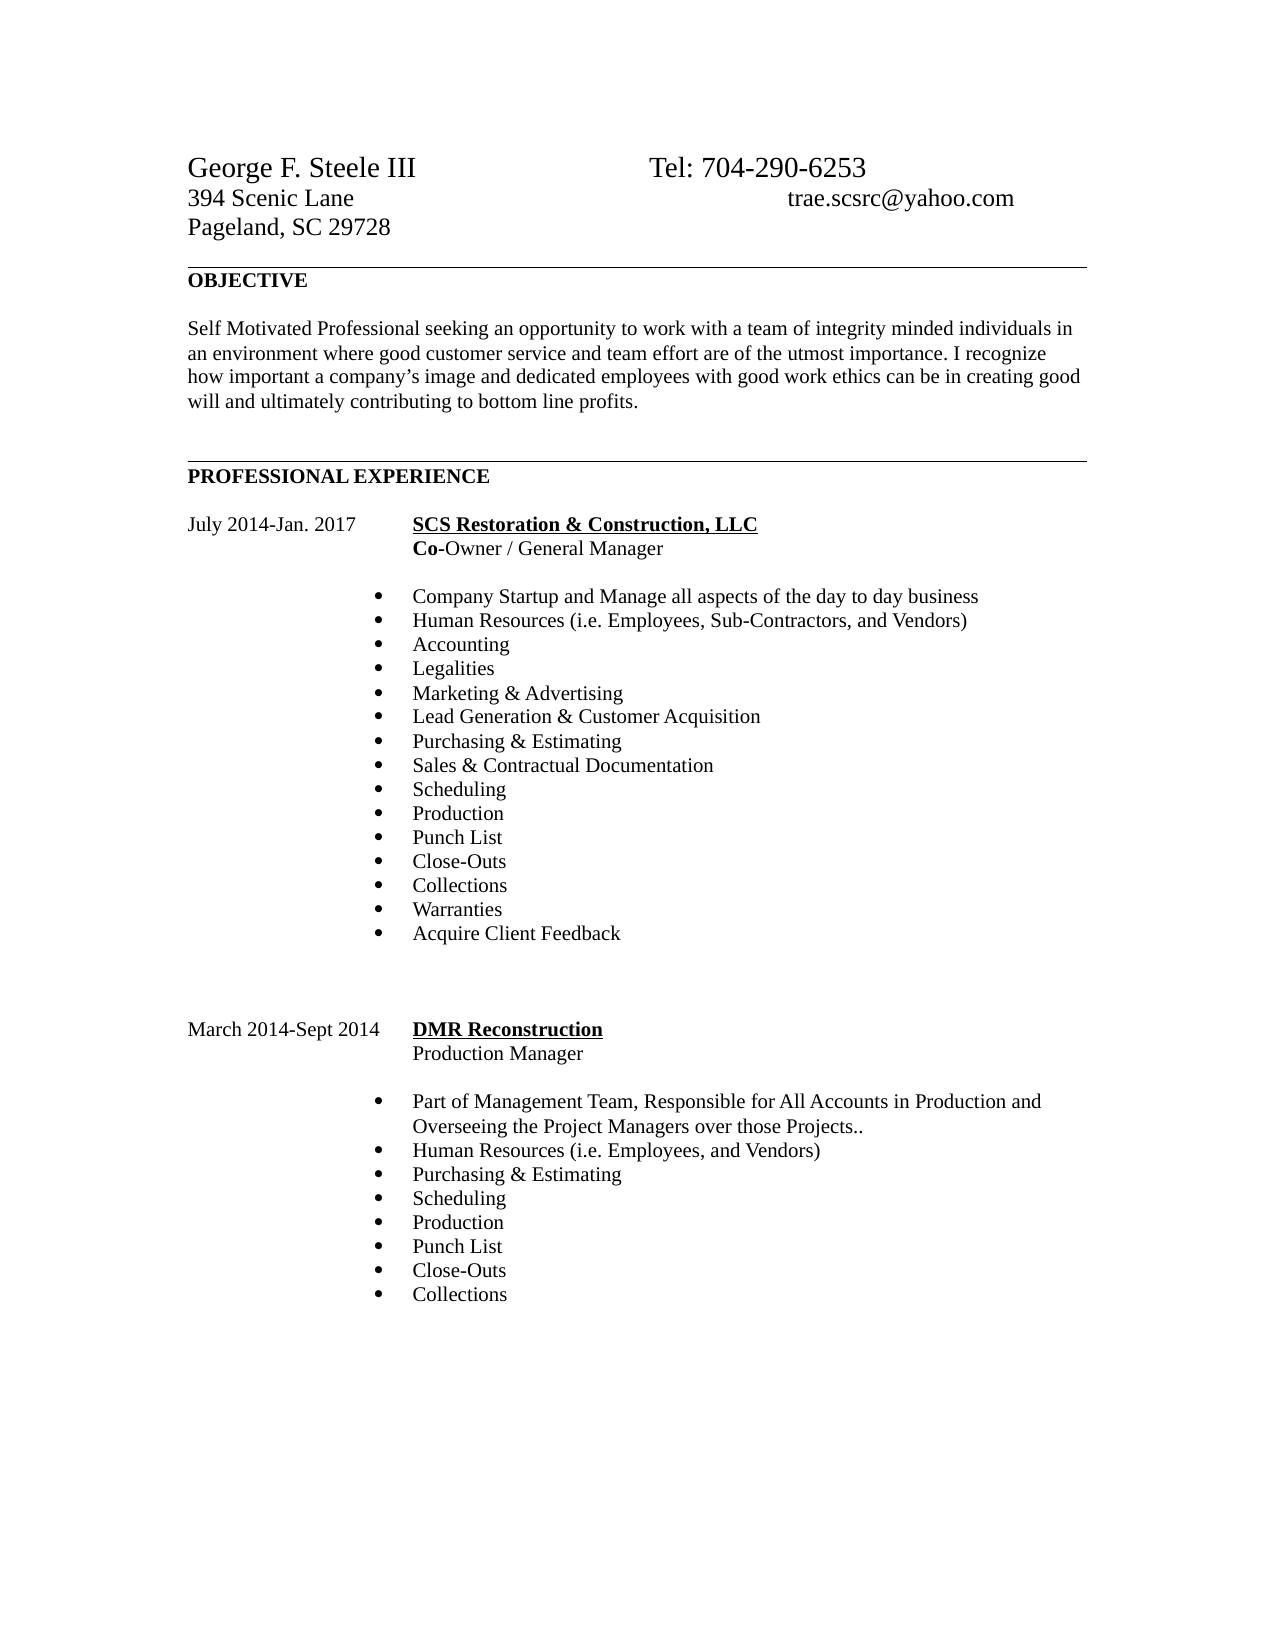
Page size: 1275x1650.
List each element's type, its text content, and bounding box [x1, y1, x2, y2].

list Sales & Contractual Documentation [375, 753, 1087, 777]
text July 2014-Jan. 2017 SCS Restoration & Construction, LLC [187, 512, 1087, 536]
text March 2014-Sept 2014 DMR Reconstruction [187, 1017, 1087, 1041]
text Co-Owner / General Manager [187, 536, 1087, 560]
text Pageland, SC 29728 [187, 212, 1087, 241]
list Company Startup and Manage all aspects of the day to day business [375, 584, 1087, 608]
text OBJECTIVE [187, 268, 1087, 292]
list Scheduling [375, 1186, 1087, 1210]
list Marketing & Advertising [375, 680, 1087, 704]
list Collections [375, 1282, 1087, 1306]
list Human Resources (i.e. Employees, Sub-Contractors, and Vendors) [375, 608, 1087, 632]
list Close-Outs [375, 1258, 1087, 1282]
list Lead Generation & Customer Acquisition [375, 704, 1087, 728]
list Human Resources (i.e. Employees, and Vendors) [375, 1138, 1087, 1162]
list Purchasing & Estimating [375, 728, 1087, 753]
text Self Motivated Professional seeking an opportunity to work with a team of integrity minded individuals in an environment where good customer service and team effort are of the utmost importance. I recognize how important a company’s image and dedicated employees with good work ethics can be in creating good will and ultimately contributing to bottom line profits. [187, 316, 1087, 413]
list Scheduling [375, 777, 1087, 801]
list Production [375, 1210, 1087, 1234]
list Punch List [375, 1234, 1087, 1258]
list Close-Outs [375, 849, 1087, 873]
list Warranties [375, 897, 1087, 921]
text 394 Scenic Lane trae.scsrc@yahoo.com [187, 183, 1087, 212]
list Punch List [375, 825, 1087, 849]
list Purchasing & Estimating [375, 1162, 1087, 1186]
text George F. Steele III Tel: 704-290-6253 [187, 150, 1087, 183]
list Acquire Client Feedback [375, 921, 1087, 945]
text PROFESSIONAL EXPERIENCE [187, 462, 1087, 488]
list Accounting [375, 632, 1087, 656]
list Collections [375, 873, 1087, 897]
list Legalities [375, 656, 1087, 680]
list Part of Management Team, Responsible for All Accounts in Production and Overseeing the Project Managers over those Projects.. [375, 1089, 1087, 1138]
list Production [375, 801, 1087, 825]
text Production Manager [187, 1041, 1087, 1065]
